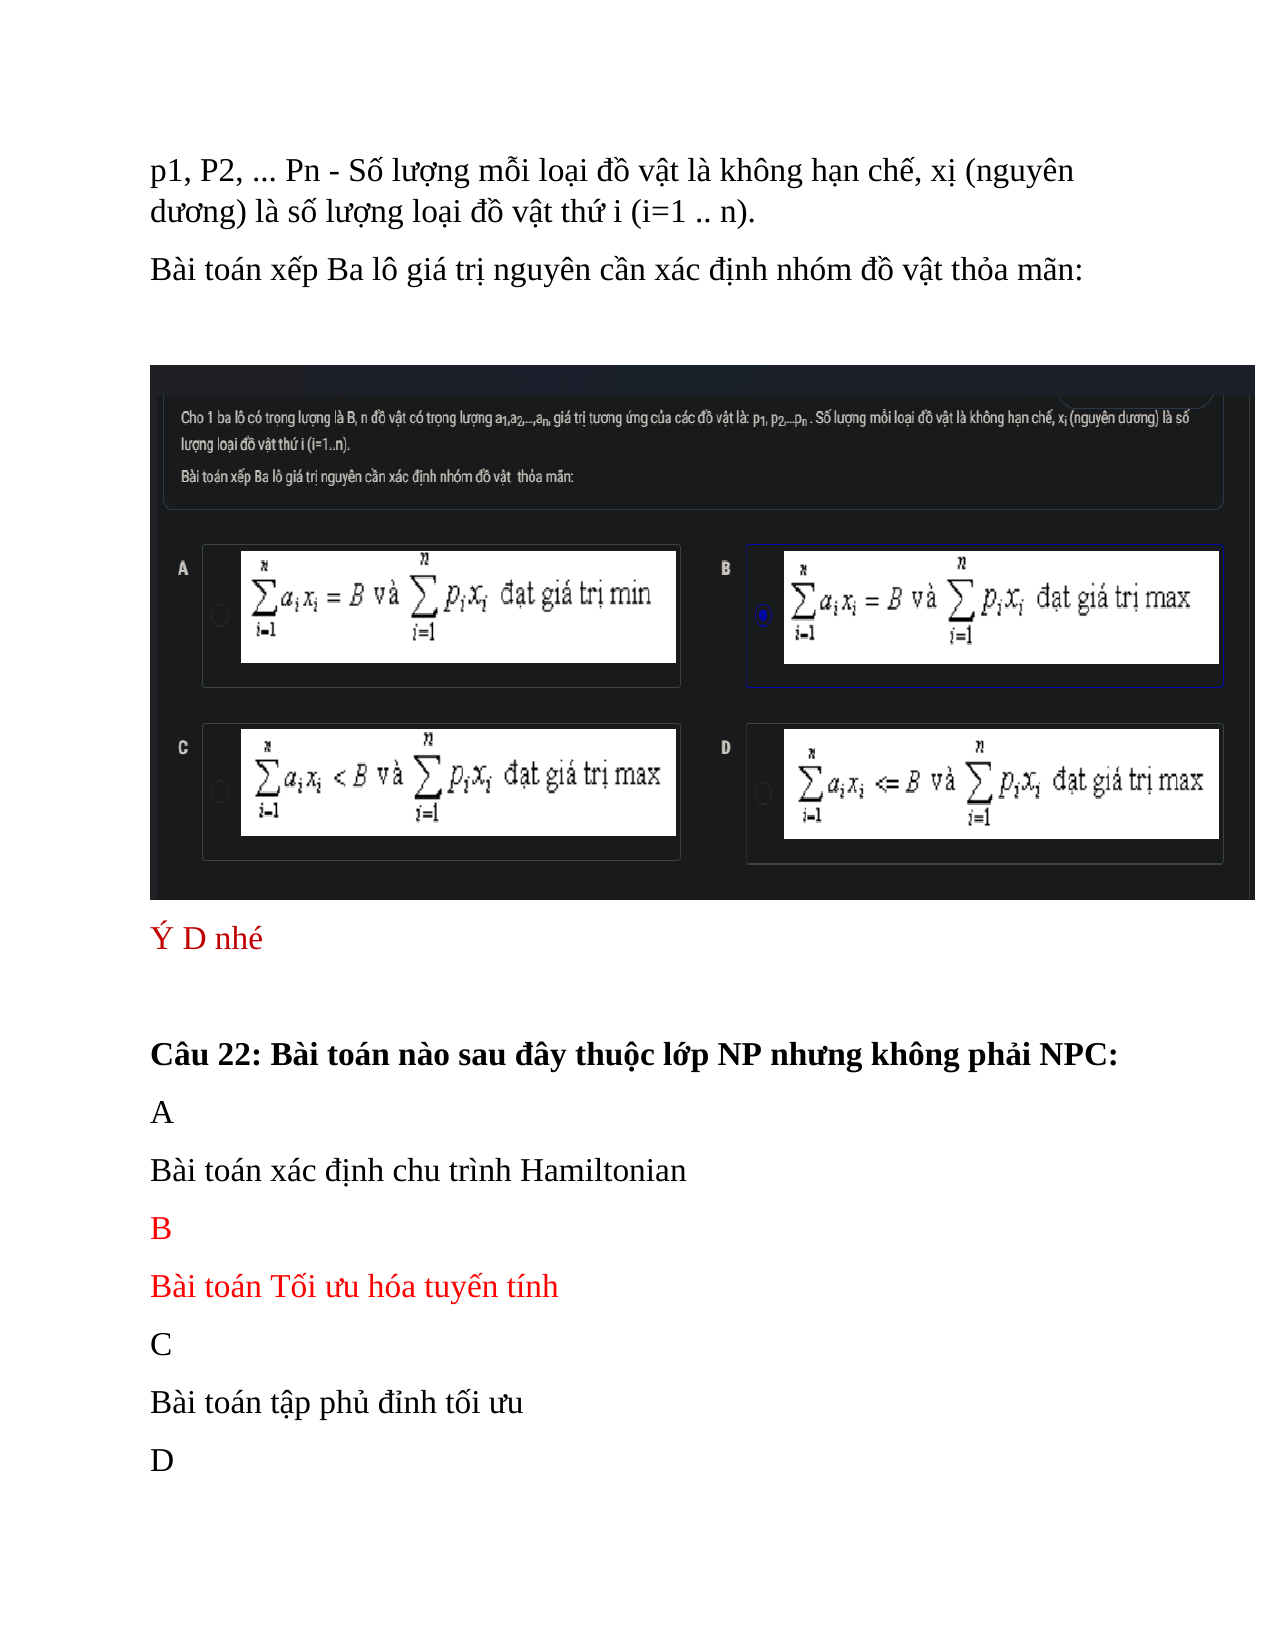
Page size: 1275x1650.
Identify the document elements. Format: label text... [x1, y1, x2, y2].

text Bài toán Tối ưu hóa tuyến tính [150, 1267, 1125, 1305]
text A [150, 1093, 1125, 1131]
text Bài toán xác định chu trình Hamiltonian [150, 1151, 1125, 1189]
text C [150, 1325, 1125, 1363]
text D [150, 1441, 1125, 1479]
text Bài toán tập phủ đỉnh tối ưu [150, 1383, 1125, 1421]
text p1, P2, ... Pn - Số lượng mỗi loại đồ vật là không hạn chế, xị (nguyên dương) là số lượng loại đồ vật thứ i (i=1 .. n). [150, 150, 1125, 230]
text Ý D nhé [150, 918, 1125, 957]
picture [150, 365, 1255, 900]
text Câu 22: Bài toán nào sau đây thuộc lớp NP nhưng không phải NPC: [150, 1034, 1125, 1073]
text Bài toán xếp Ba lô giá trị nguyên cần xác định nhóm đồ vật thỏa mãn: [150, 249, 1125, 288]
text B [150, 1209, 1125, 1247]
